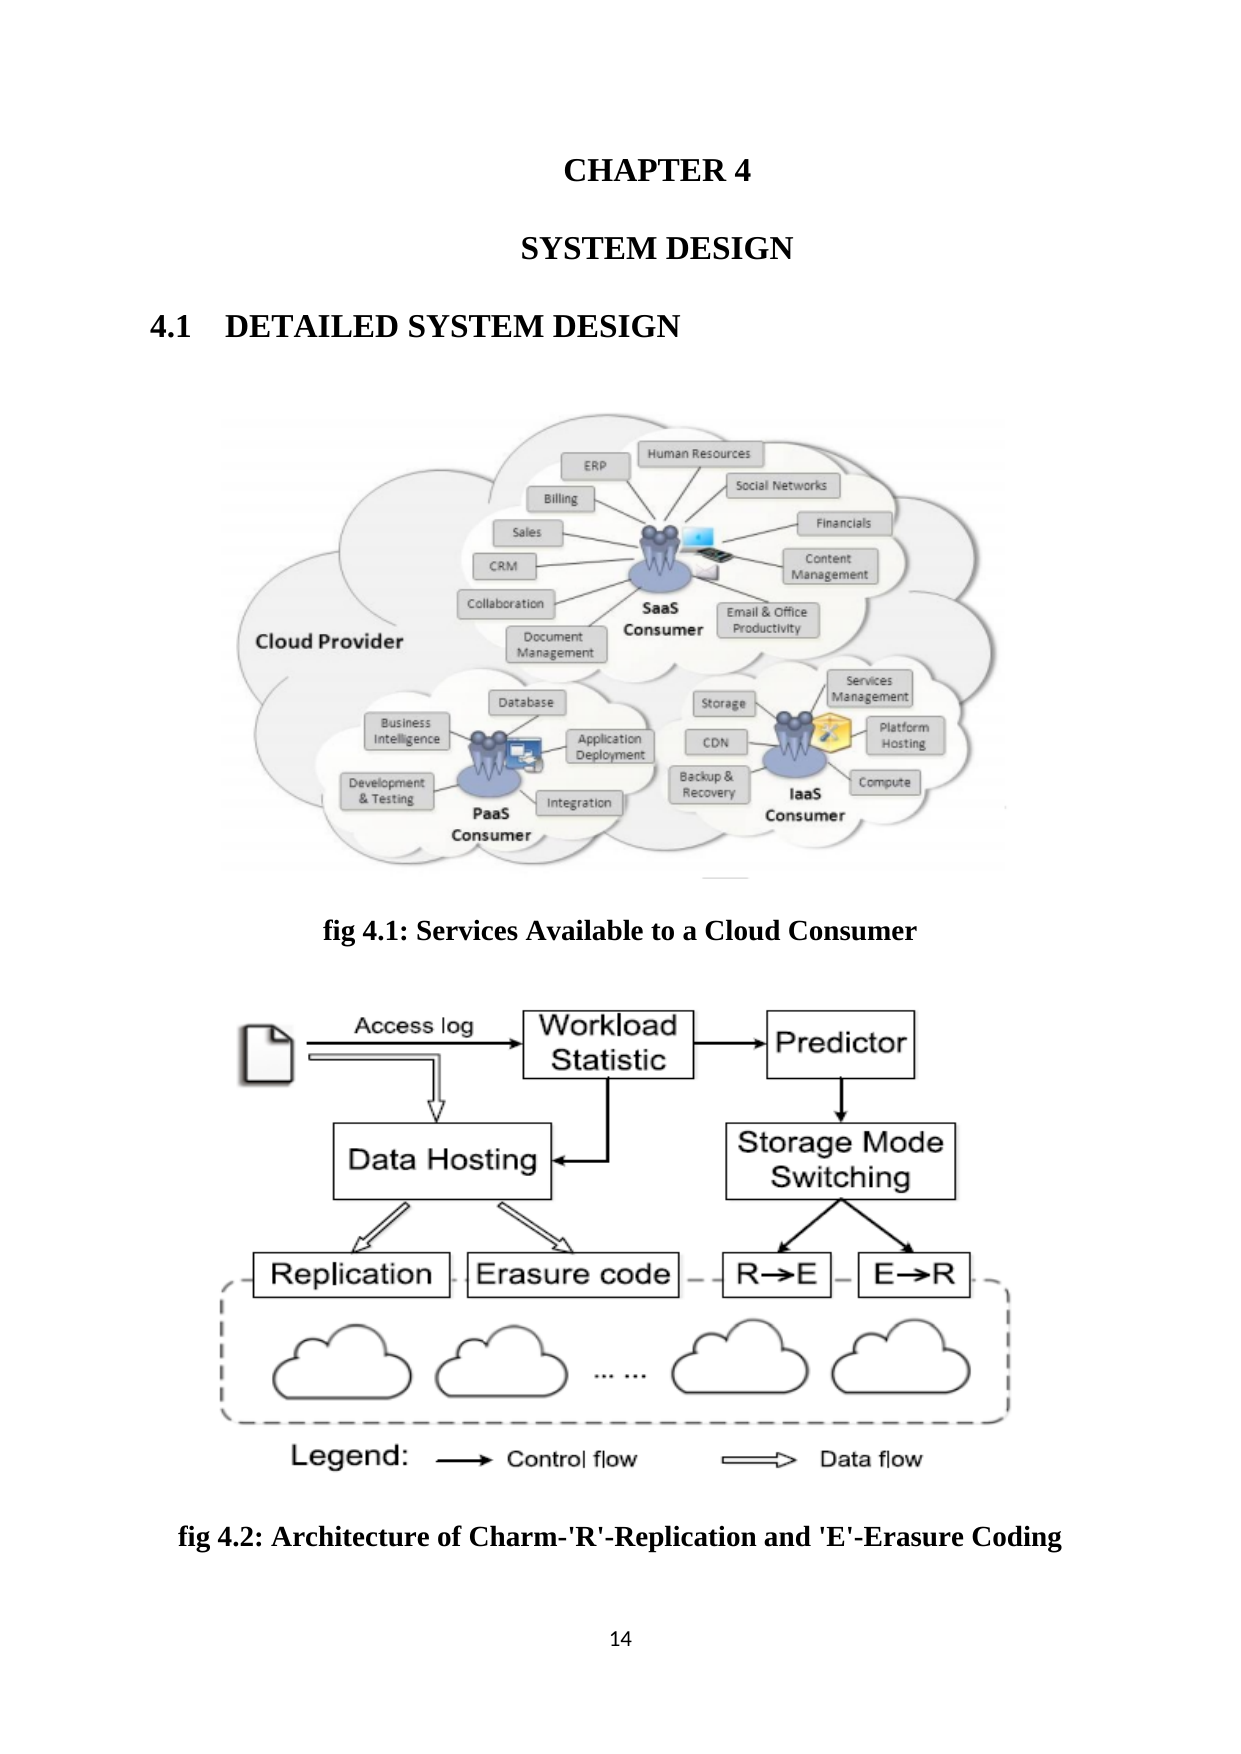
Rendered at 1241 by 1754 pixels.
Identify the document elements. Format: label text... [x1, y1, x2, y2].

text fig 4.2: Architecture of Charm-'R'-Replication and 'E'-Erasure Coding [150, 1519, 1090, 1552]
picture [150, 385, 1071, 879]
text 4.1 DETAILED SYSTEM DESIGN [150, 307, 1090, 345]
text SYSTEM DESIGN [224, 228, 1090, 267]
text fig 4.1: Services Available to a Cloud Consumer [150, 913, 1090, 946]
text CHAPTER 4 [224, 150, 1090, 188]
picture [150, 984, 1097, 1484]
